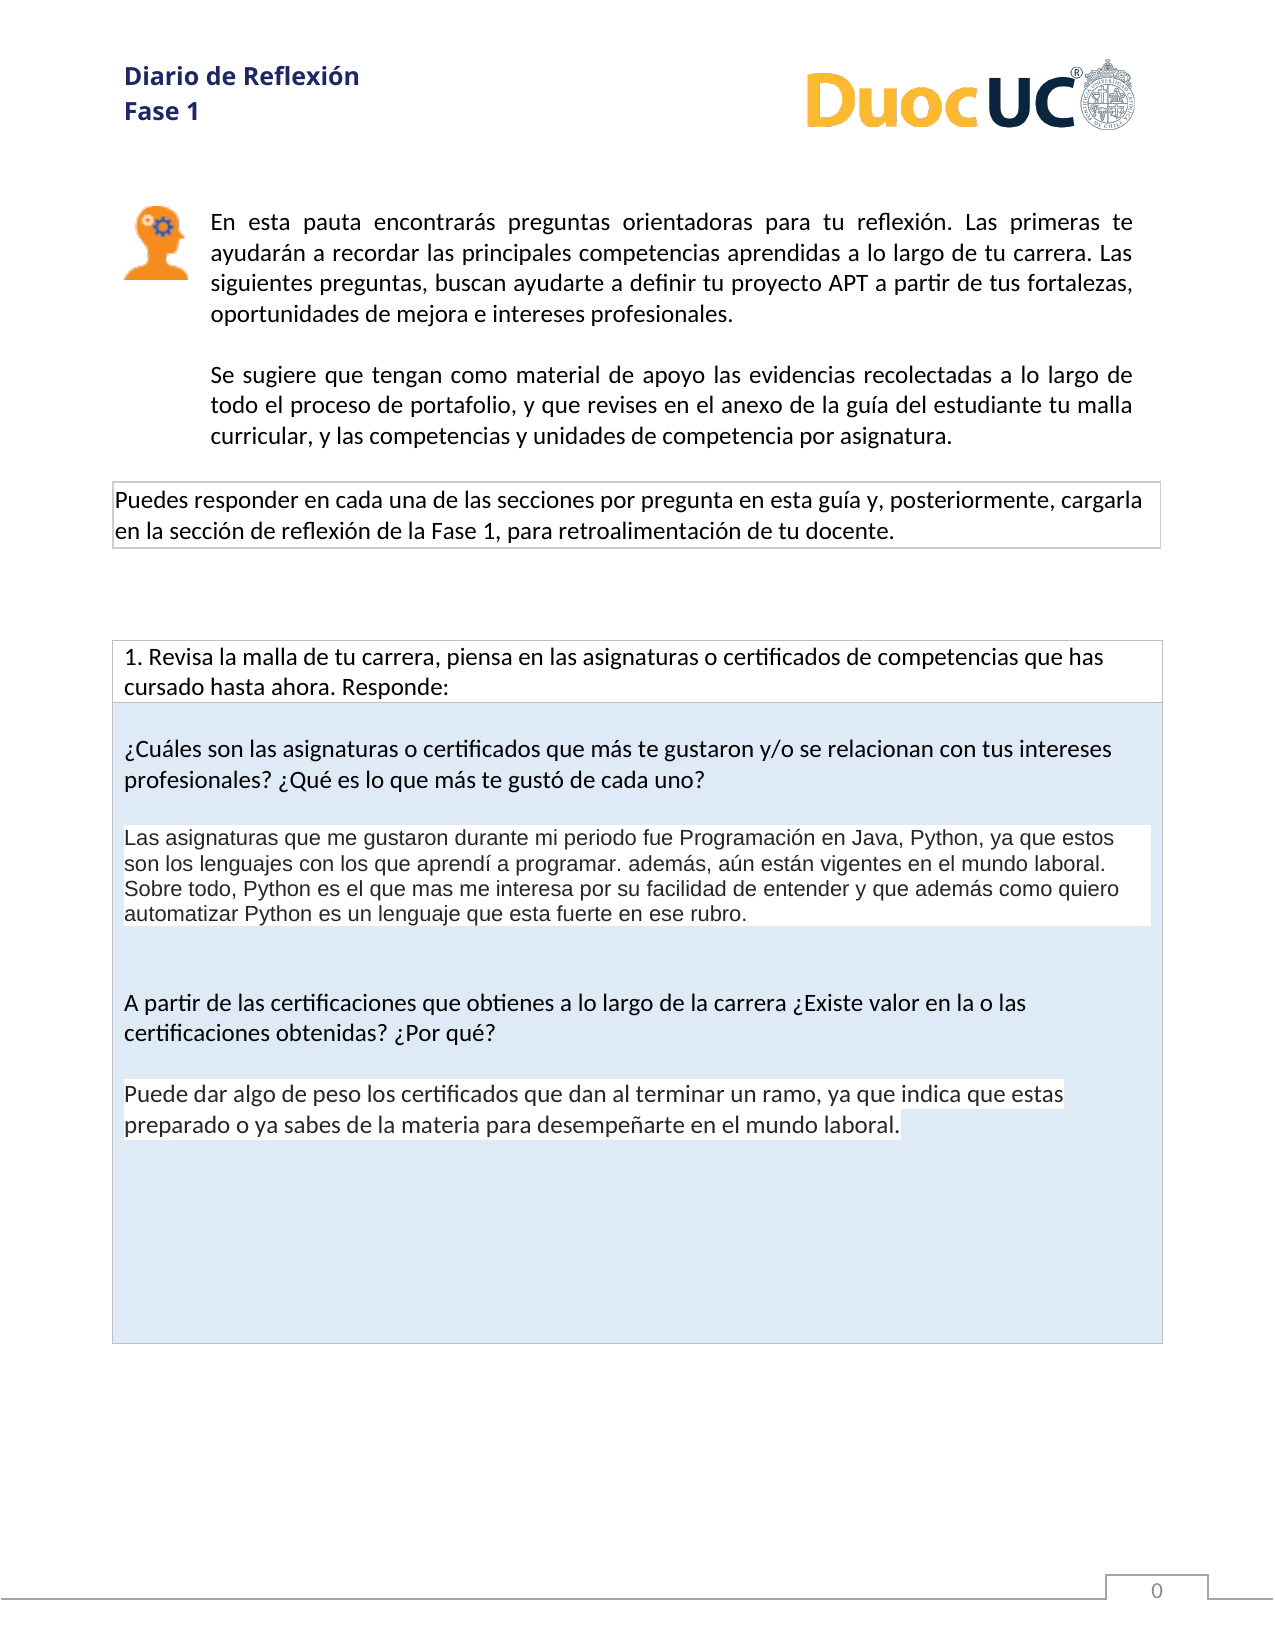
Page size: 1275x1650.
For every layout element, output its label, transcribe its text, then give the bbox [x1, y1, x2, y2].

picture [807, 59, 1135, 130]
table_header En esta pauta encontrarás preguntas orientadoras para tu reflexión. Las primeras te ayudarán a recordar las principales competencias aprendidas a lo largo de tu carrera. Las siguientes preguntas, buscan ayudarte a definir tu proyecto APT a partir de tus fortalezas, oportunidades de mejora e intereses profesionales. Se sugiere que tengan como material de apoyo las evidencias recolectadas a lo largo de todo el proceso de portafolio, y que revises en el anexo de la guía del estudiante tu malla curricular, y las competencias y unidades de competencia por asignatura. [199, 207, 1146, 451]
table_header 1. Revisa la malla de tu carrera, piensa en las asignaturas o certificados de competencias que has cursado hasta ahora. Responde: [113, 641, 1162, 702]
table_cell ¿Cuáles son las asignaturas o certificados que más te gustaron y/o se relacionan con tus intereses profesionales? ¿Qué es lo que más te gustó de cada uno? Las asignaturas que me gustaron durante mi periodo fue Programación en Java, Python, ya que estos son los lenguajes con los que aprendí a programar. además, aún están vigentes en el mundo laboral. Sobre todo, Python es el que mas me interesa por su facilidad de entender y que además como quiero automatizar Python es un lenguaje que esta fuerte en ese rubro. A partir de las certificaciones que obtienes a lo largo de la carrera ¿Existe valor en la o las certificaciones obtenidas? ¿Por qué? Puede dar algo de peso los certificados que dan al terminar un ramo, ya que indica que estas preparado o ya sabes de la materia para desempeñarte en el mundo laboral. [113, 703, 1162, 1343]
table_header [112, 207, 199, 451]
table_header Puedes responder en cada una de las secciones por pregunta en esta guía y, posteriormente, cargarla en la sección de reflexión de la Fase 1, para retroalimentación de tu docente. [114, 483, 1160, 547]
